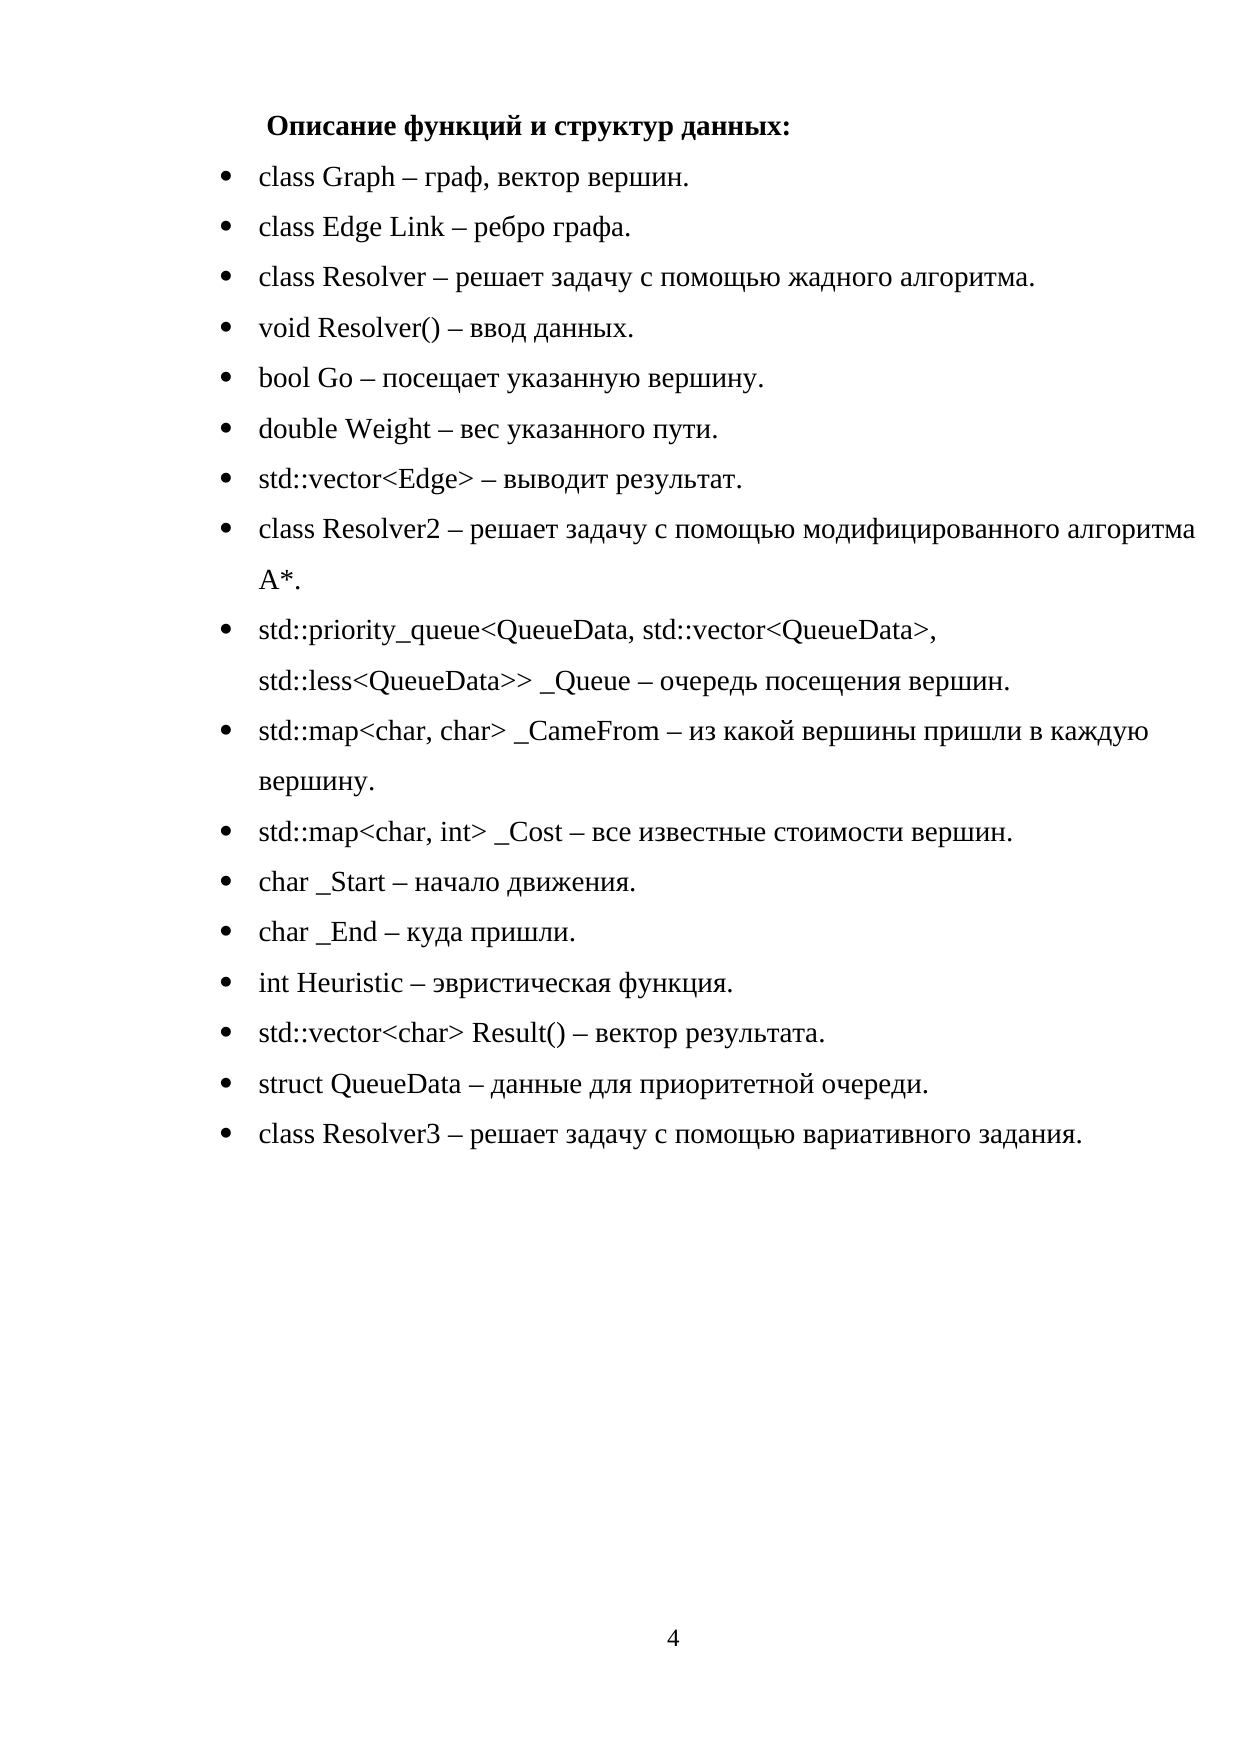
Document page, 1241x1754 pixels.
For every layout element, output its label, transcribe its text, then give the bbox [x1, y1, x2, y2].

list bool Go – посещает указанную вершину. [221, 360, 1205, 394]
list void Resolver() – ввод данных. [221, 310, 1205, 343]
list struct QueueData – данные для приоритетной очереди. [221, 1066, 1205, 1099]
list std::vector<char> Result() – вектор результата. [221, 1015, 1205, 1049]
list double Weight – вес указанного пути. [221, 411, 1205, 444]
subtitle Описание функций и структур данных: [266, 108, 1205, 142]
list std::vector<Edge> – выводит результат. [221, 461, 1205, 495]
list сlass Graph – граф, вектор вершин. [221, 159, 1205, 192]
list std::priority_queue<QueueData, std::vector<QueueData>, std::less<QueueData>> _Queue – очередь посещения вершин. [221, 612, 1205, 696]
list std::map<char, char> _CameFrom – из какой вершины пришли в каждую вершину. [221, 713, 1205, 797]
list char _End – куда пришли. [221, 914, 1205, 948]
list std::map<char, int> _Cost – все известные стоимости вершин. [221, 814, 1205, 847]
list int Heuristic – эвристическая функция. [221, 965, 1205, 999]
list сlass Edge Link – ребро графа. [221, 209, 1205, 243]
list class Resolver2 – решает задачу с помощью модифицированного алгоритма A*. [221, 512, 1205, 596]
list char _Start – начало движения. [221, 864, 1205, 898]
list class Resolver3 – решает задачу с помощью вариативного задания. [221, 1116, 1205, 1150]
list сlass Resolver – решает задачу с помощью жадного алгоритма. [221, 259, 1205, 293]
